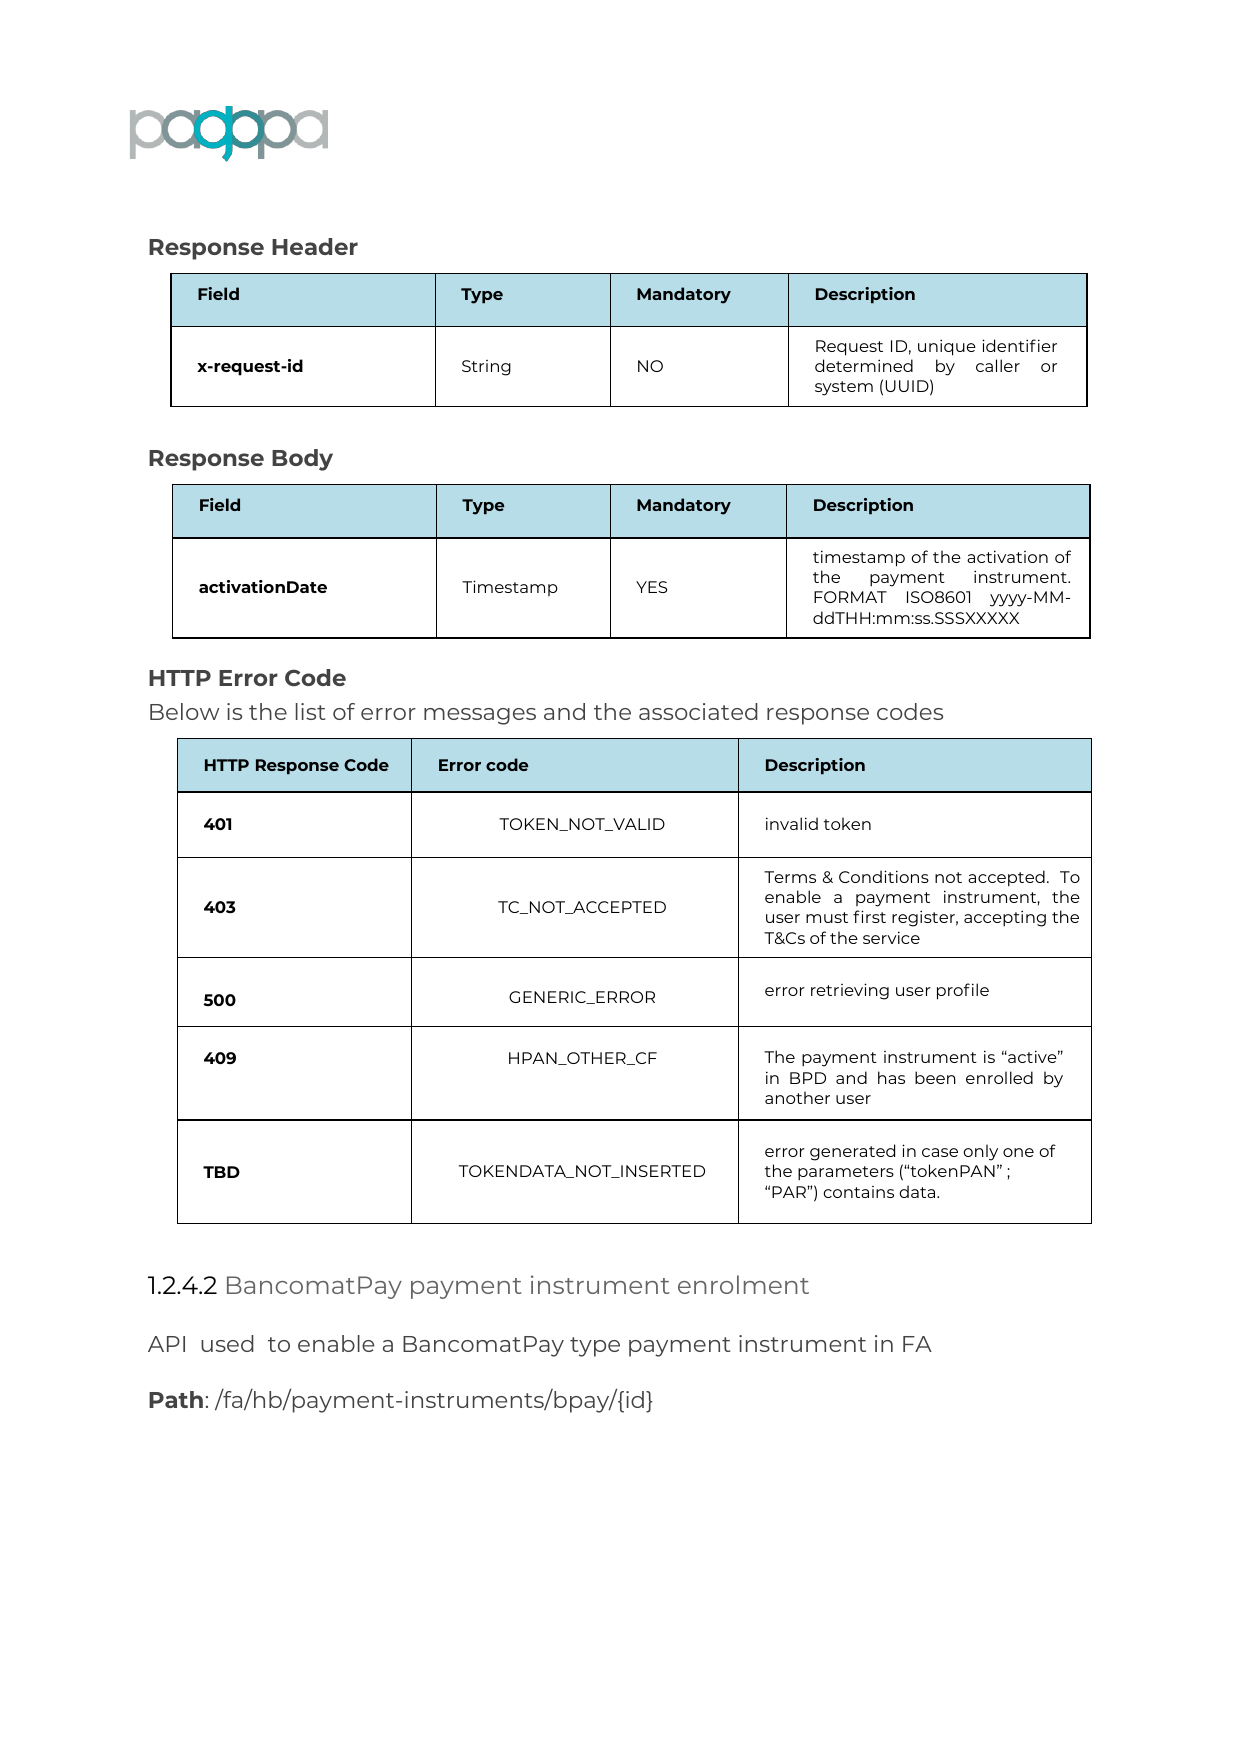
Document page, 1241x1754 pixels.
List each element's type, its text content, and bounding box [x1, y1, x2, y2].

text API used to enable a BancomatPay type payment instrument in FA [148, 1330, 1077, 1358]
picture [129, 106, 328, 162]
text Path: /fa/hb/payment-instruments/bpay/{id} [148, 1386, 1077, 1414]
table_header Error code [412, 739, 738, 791]
table_header Description [789, 274, 1086, 326]
table_header Description [739, 739, 1091, 791]
table_header Description [787, 485, 1089, 537]
table_cell YES [611, 539, 786, 637]
table_cell The payment instrument is “active” in BPD and has been enrolled by another user [739, 1027, 1091, 1119]
table_header Mandatory [611, 274, 788, 326]
table_header Type [437, 485, 610, 537]
subtitle 1.2.4.2 BancomatPay payment instrument enrolment [148, 1270, 1077, 1301]
table_cell String [436, 327, 610, 406]
table_cell GENERIC_ERROR [412, 958, 738, 1026]
table_cell 500 [178, 958, 411, 1026]
table_cell NO [611, 327, 788, 406]
table_cell 401 [178, 793, 411, 857]
table_header Mandatory [611, 485, 786, 537]
table_cell activationDate [173, 539, 436, 637]
table_cell Request ID, unique identifier determined by caller or system (UUID) [789, 327, 1086, 406]
table_cell 409 [178, 1027, 411, 1119]
table_cell Terms & Conditions not accepted. To enable a payment instrument, the user must first register, accepting the T&Cs of the service [739, 858, 1091, 957]
table_cell invalid token [739, 793, 1091, 857]
table_cell HPAN_OTHER_CF [412, 1027, 738, 1119]
table_cell timestamp of the activation of the payment instrument. FORMAT ISO8601 yyyy-MM- ddTHH:mm:ss.SSSXXXXX [787, 539, 1089, 637]
table_cell error generated in case only one of the parameters (“tokenPAN” ; “PAR”) contains data. [739, 1121, 1091, 1223]
table_cell TOKENDATA_NOT_INSERTED [412, 1121, 738, 1223]
table_cell x-request-id [172, 327, 435, 406]
table_cell TC_NOT_ACCEPTED [412, 858, 738, 957]
table_header HTTP Response Code [178, 739, 411, 791]
table_cell error retrieving user profile [739, 958, 1091, 1026]
table_cell TBD [178, 1121, 411, 1223]
table_header Field [172, 274, 435, 326]
table_header Field [173, 485, 436, 537]
table_cell TOKEN_NOT_VALID [412, 793, 738, 857]
table_cell 403 [178, 858, 411, 957]
table_cell Timestamp [437, 539, 610, 637]
table_header Type [436, 274, 610, 326]
